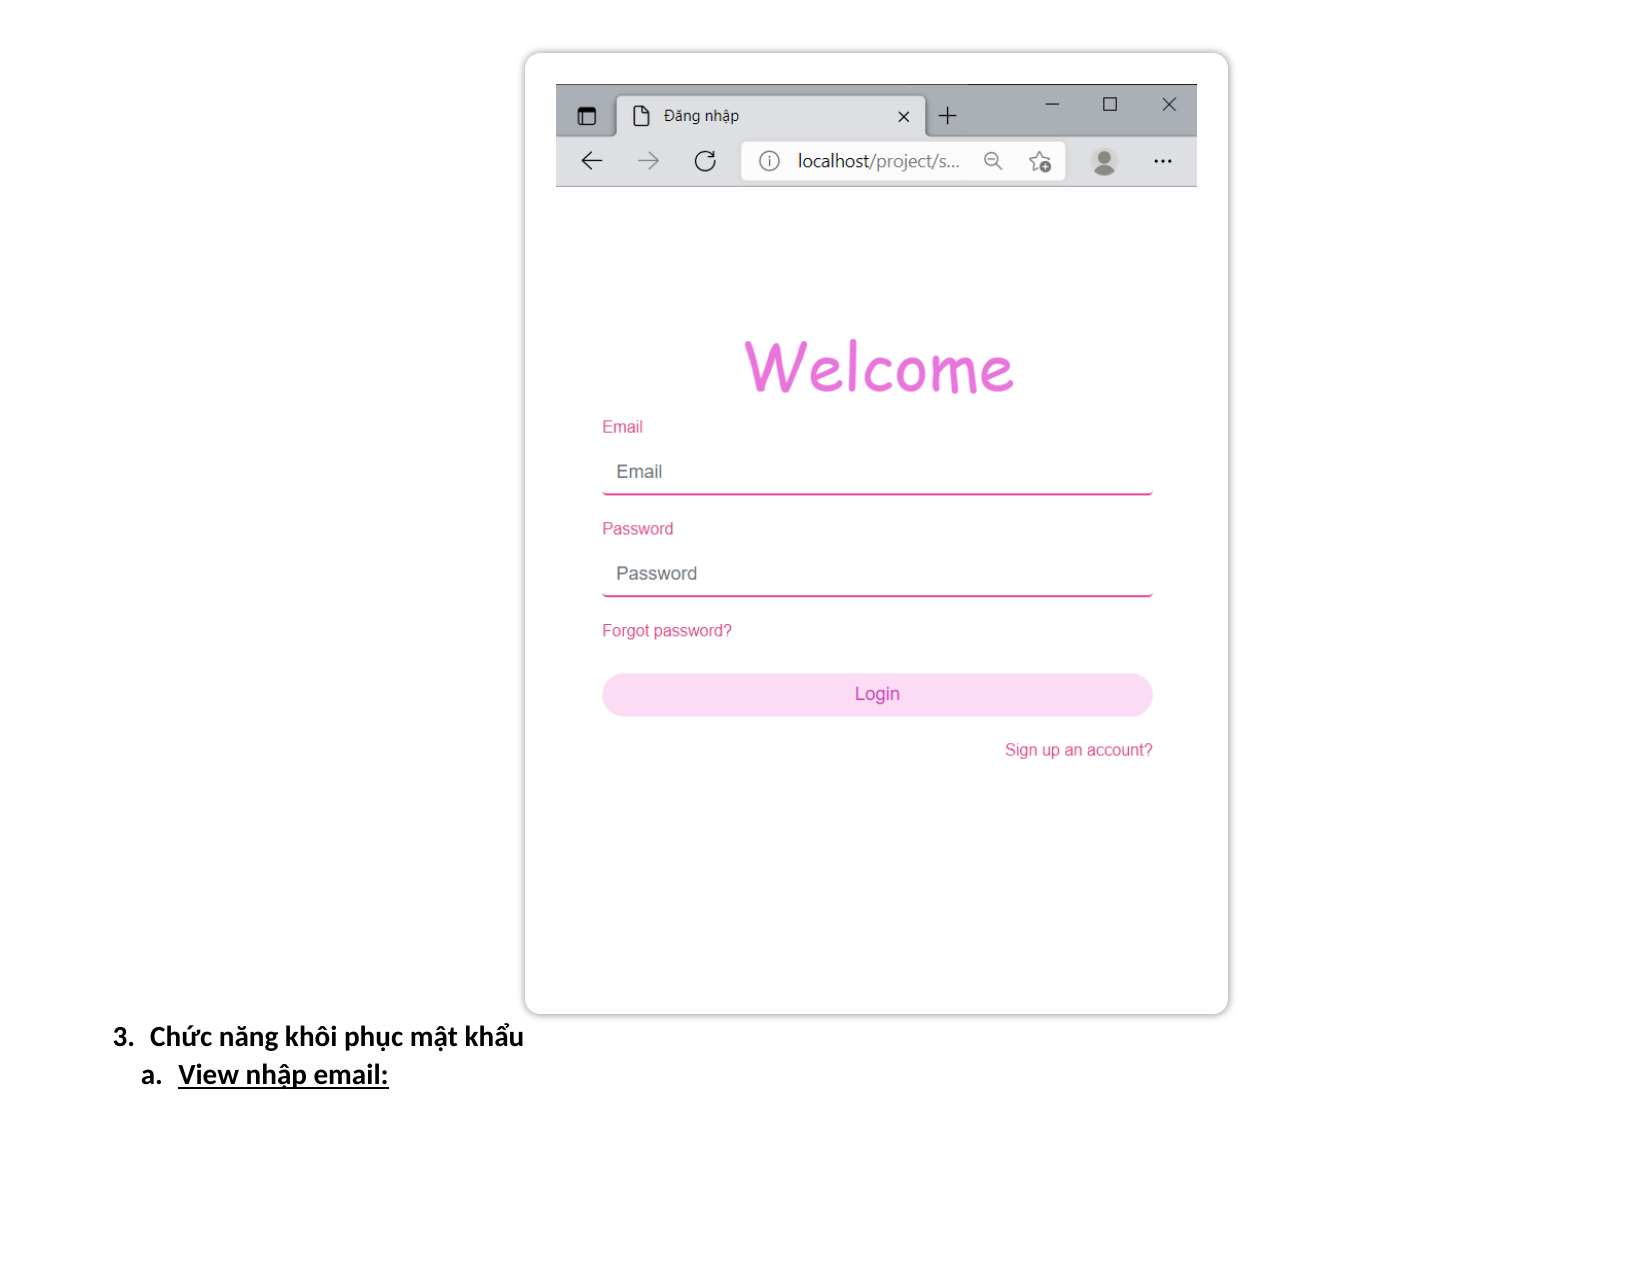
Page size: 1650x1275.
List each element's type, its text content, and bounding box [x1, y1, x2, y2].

list View nhập email: [141, 1056, 1566, 1092]
list Chức năng khôi phục mật khẩu [112, 1018, 1566, 1053]
picture [556, 84, 1197, 983]
